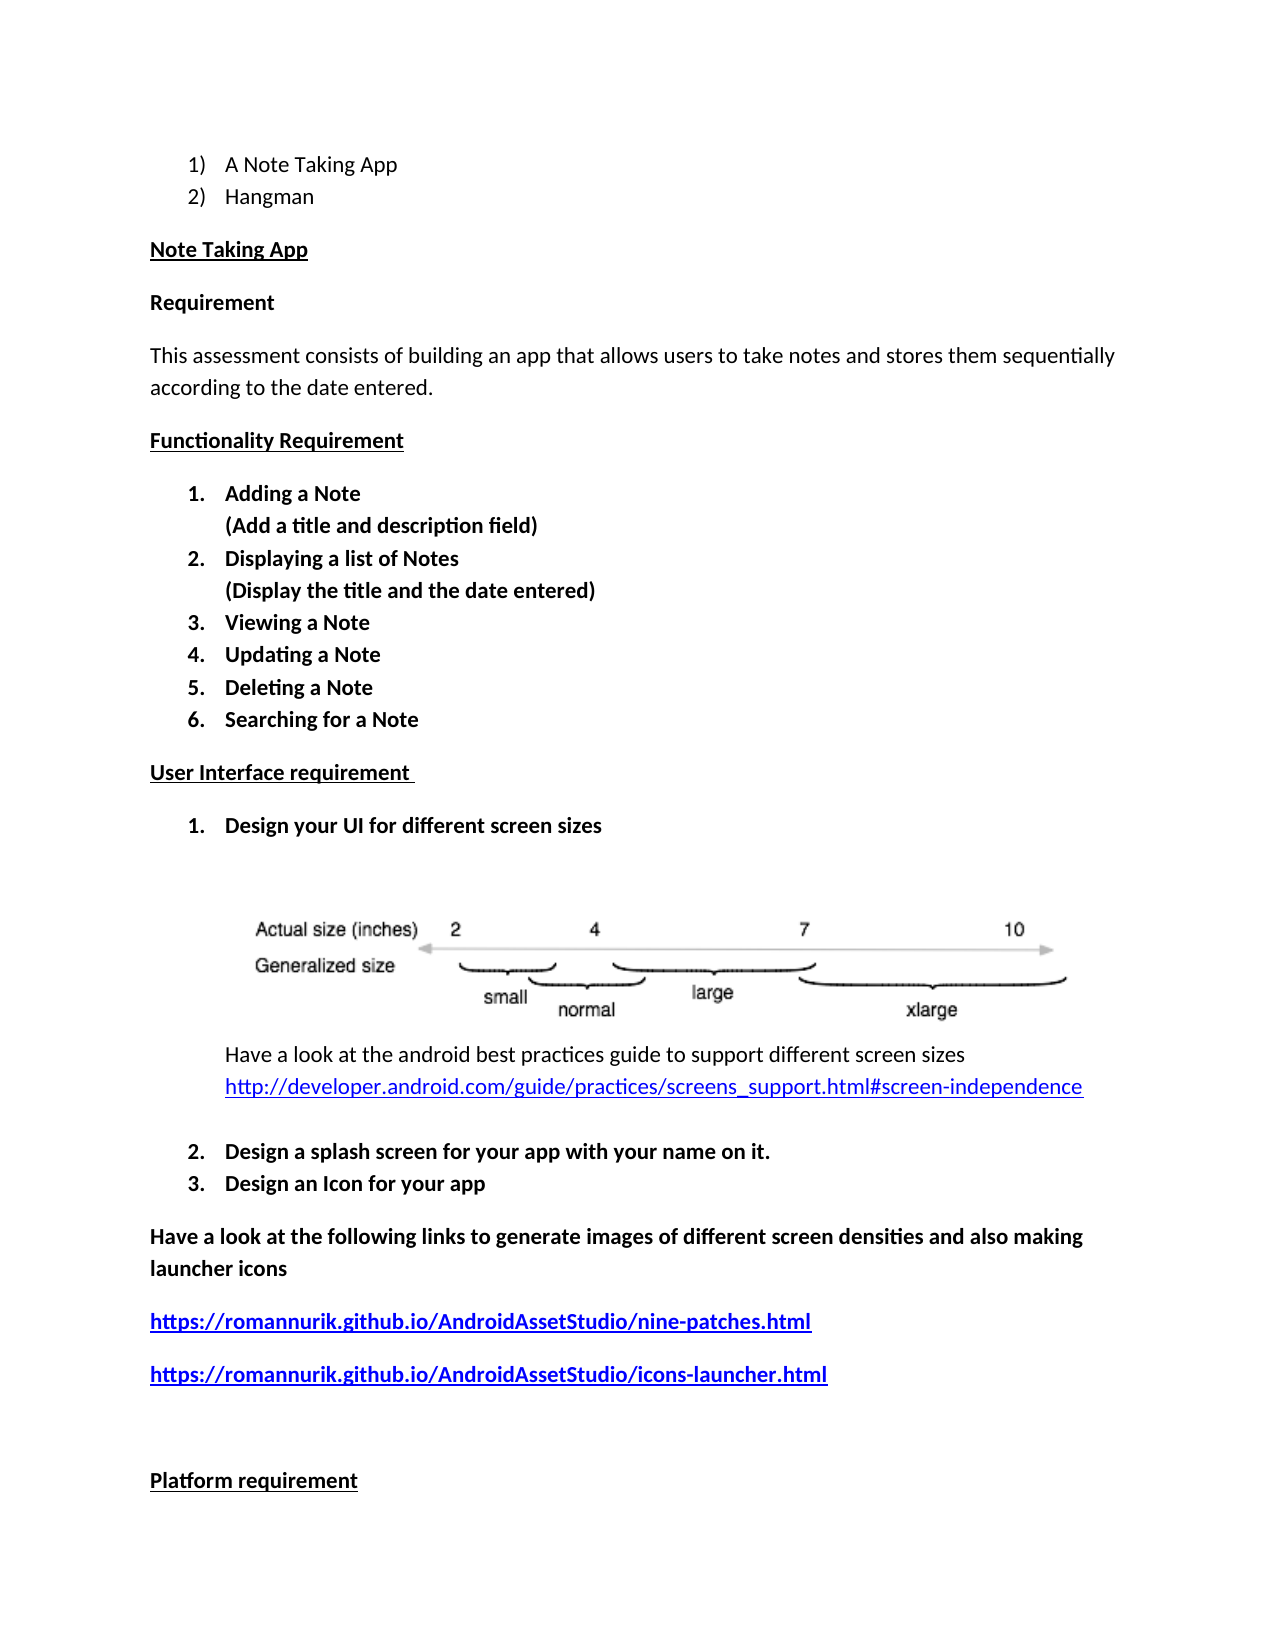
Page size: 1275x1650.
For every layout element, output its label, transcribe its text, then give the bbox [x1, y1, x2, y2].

picture [225, 875, 1089, 1037]
list Hangman [187, 182, 1125, 210]
list (Display the title and the date entered) [225, 576, 1125, 604]
list Deleting a Note [187, 673, 1125, 701]
list Design your UI for different screen sizes [187, 811, 1125, 839]
list Searching for a Note [187, 705, 1125, 733]
text Requirement [150, 288, 1125, 316]
text This assessment consists of building an app that allows users to take notes and stores them sequentially according to the date entered. [150, 341, 1125, 401]
list Design an Icon for your app [187, 1169, 1125, 1197]
list (Add a title and description field) [225, 512, 1125, 540]
list Viewing a Note [187, 608, 1125, 636]
list Updating a Note [187, 640, 1125, 668]
text Functionality Requirement [150, 426, 1125, 454]
text Platform requirement [150, 1466, 1125, 1494]
text User Interface requirement [150, 758, 1125, 786]
text Have a look at the following links to generate images of different screen densities and also making launcher icons [150, 1222, 1125, 1282]
list Adding a Note [187, 479, 1125, 507]
text https://romannurik.github.io/AndroidAssetStudio/icons-launcher.html [150, 1360, 1125, 1388]
text Note Taking App [150, 235, 1125, 263]
list http://developer.android.com/guide/practices/screens_support.html#screen-independence [225, 1072, 1125, 1101]
list Have a look at the android best practices guide to support different screen sizes [225, 1040, 1125, 1068]
list Design a splash screen for your app with your name on it. [187, 1137, 1125, 1165]
list A Note Taking App [187, 150, 1125, 178]
list Displaying a list of Notes [187, 544, 1125, 572]
text https://romannurik.github.io/AndroidAssetStudio/nine-patches.html [150, 1307, 1125, 1335]
